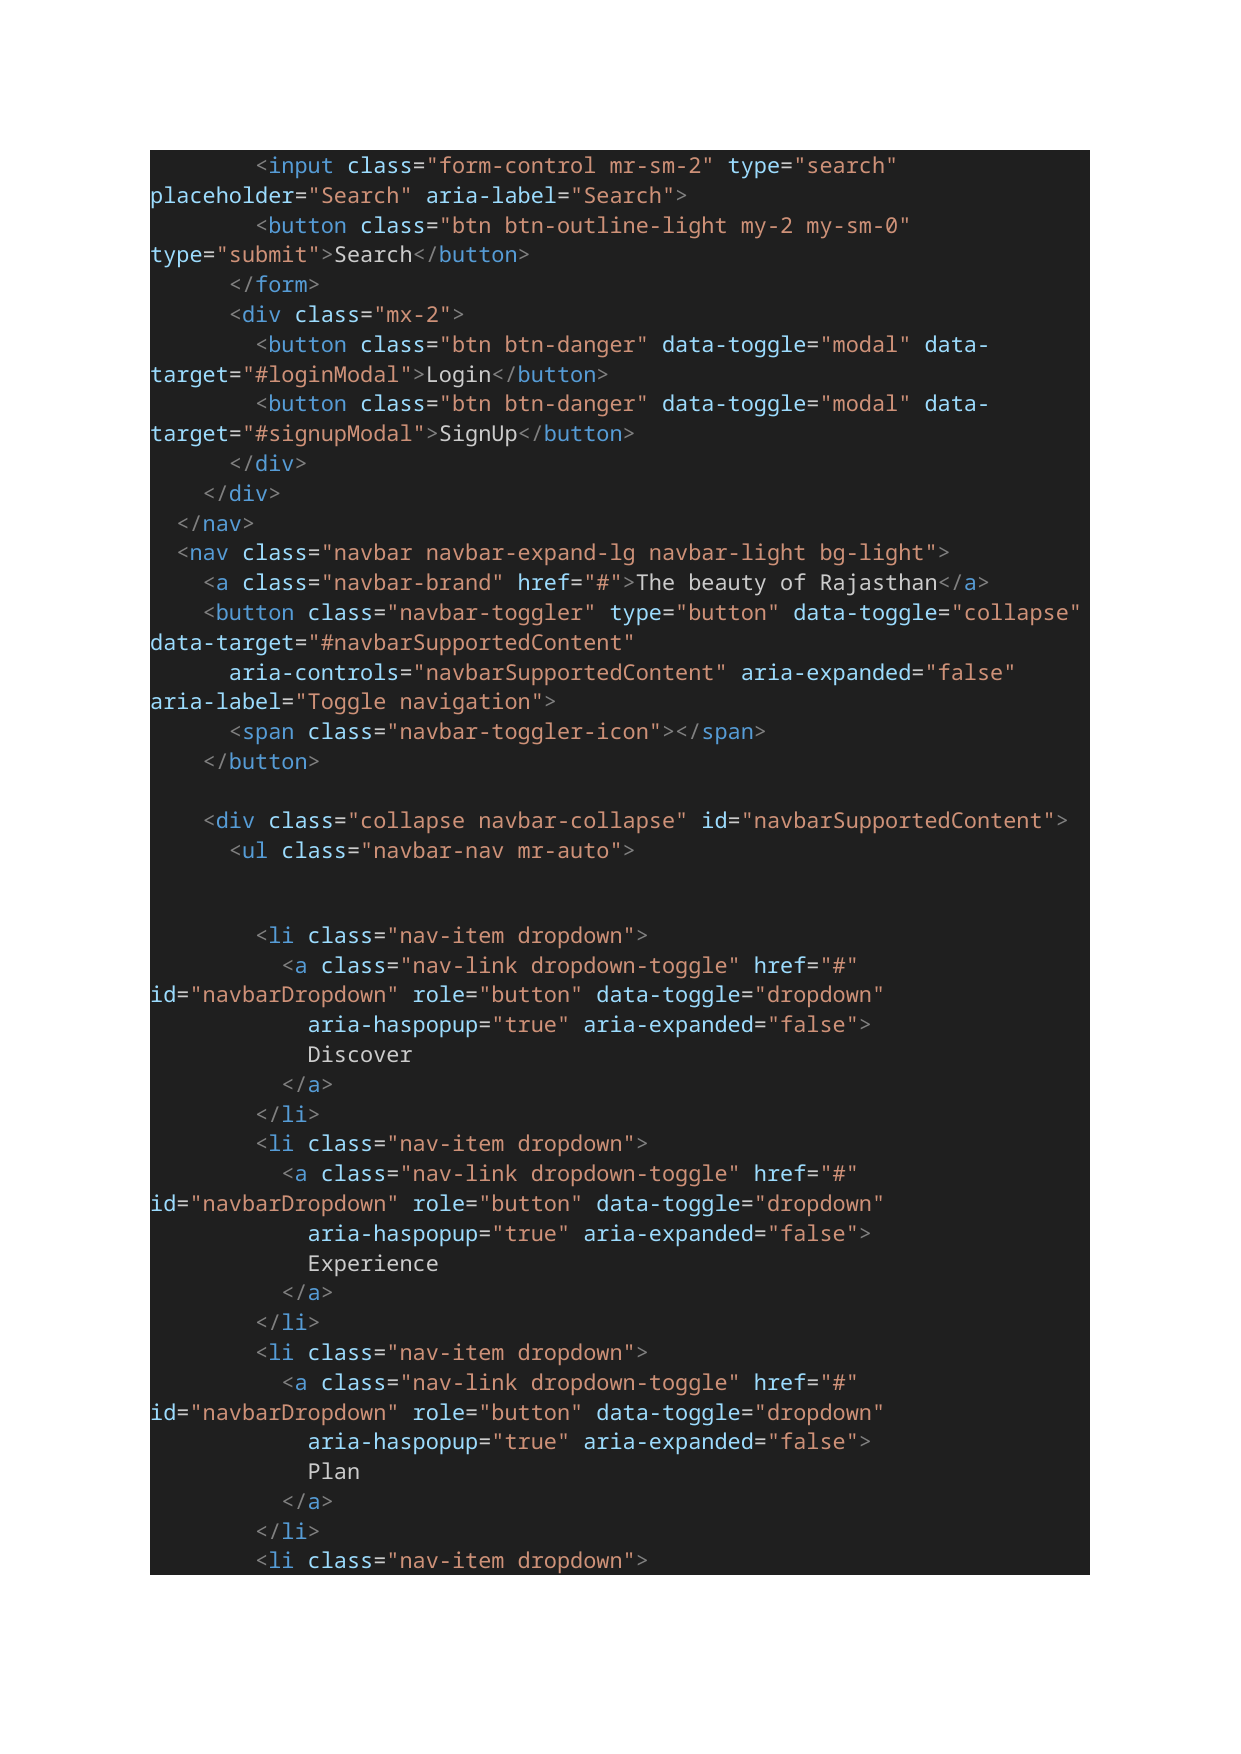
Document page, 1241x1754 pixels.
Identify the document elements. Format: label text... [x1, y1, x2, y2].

text aria-haspopup="true" aria-expanded="false"> [150, 1218, 1090, 1247]
text <div class="mx-2"> [150, 299, 1090, 329]
text <button class="btn btn-danger" data-toggle="modal" data-target="#signupModal">SignUp</button> [150, 388, 1090, 448]
text <div class="collapse navbar-collapse" id="navbarSupportedContent"> [150, 805, 1090, 835]
text <button class="btn btn-danger" data-toggle="modal" data-target="#loginModal">Login</button> [150, 329, 1090, 388]
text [150, 1367, 1090, 1426]
text Experience [150, 1247, 1090, 1277]
text <button class="btn btn-outline-light my-2 my-sm-0" type="submit">Search</button> [150, 209, 1090, 269]
text </form> [150, 269, 1090, 299]
text </div> [150, 448, 1090, 478]
text Plan [150, 1456, 1090, 1486]
text </a> [150, 1486, 1090, 1516]
text <a class="nav-link dropdown-toggle" href="#" id="navbarDropdown" role="button" data-toggle="dropdown" [150, 949, 1090, 1009]
text <button class="navbar-toggler" type="button" data-toggle="collapse" data-target="#navbarSupportedContent" [150, 597, 1090, 656]
text aria-haspopup="true" aria-expanded="false"> [150, 1009, 1090, 1039]
text aria-controls="navbarSupportedContent" aria-expanded="false" aria-label="Toggle navigation"> [150, 656, 1090, 716]
text <span class="navbar-toggler-icon"></span> [150, 716, 1090, 746]
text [150, 1426, 1090, 1456]
text <li class="nav-item dropdown"> [150, 1337, 1090, 1367]
text <li class="nav-item dropdown"> [150, 1545, 1090, 1575]
text </a> [150, 1069, 1090, 1098]
text </li> [150, 1098, 1090, 1128]
text <input class="form-control mr-sm-2" type="search" placeholder="Search" aria-label="Search"> [150, 150, 1090, 209]
text </div> [150, 478, 1090, 507]
text </li> [150, 1307, 1090, 1337]
text </a> [150, 1277, 1090, 1307]
text </button> [150, 746, 1090, 776]
text <nav class="navbar navbar-expand-lg navbar-light bg-light"> [150, 537, 1090, 567]
text </nav> [150, 507, 1090, 537]
text Discover [150, 1039, 1090, 1069]
text <ul class="navbar-nav mr-auto"> [150, 835, 1090, 865]
text </li> [150, 1516, 1090, 1545]
text <a class="nav-link dropdown-toggle" href="#" id="navbarDropdown" role="button" data-toggle="dropdown" [150, 1158, 1090, 1218]
text <li class="nav-item dropdown"> [150, 1128, 1090, 1158]
text <a class="navbar-brand" href="#">The beauty of Rajasthan</a> [150, 567, 1090, 597]
text <li class="nav-item dropdown"> [150, 920, 1090, 949]
